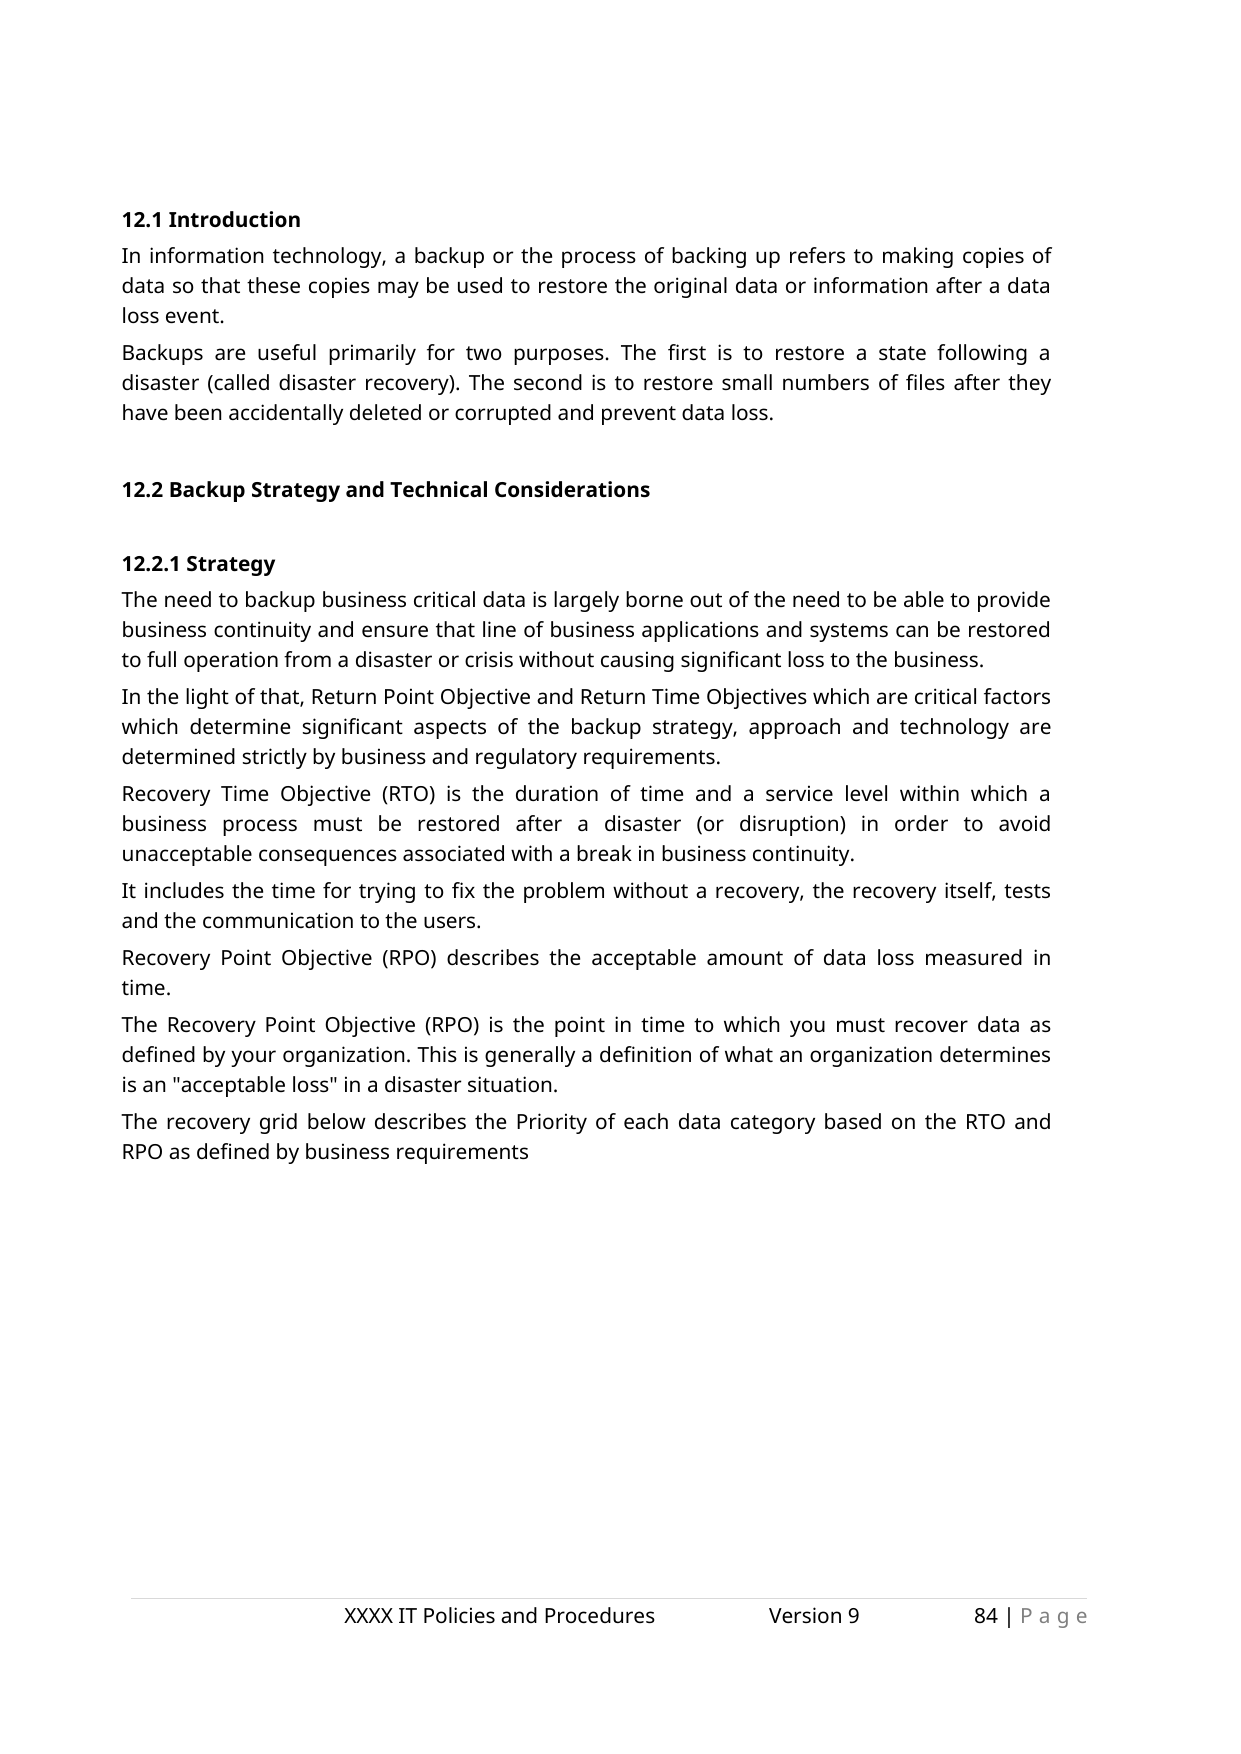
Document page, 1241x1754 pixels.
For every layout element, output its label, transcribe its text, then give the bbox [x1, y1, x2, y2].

text Backups are useful primarily for two purposes. The first is to restore a state following a disaster (called disaster recovery). The second is to restore small numbers of files after they have been accidentally deleted or corrupted and prevent data loss. [121, 338, 1053, 426]
text Recovery Point Objective (RPO) describes the acceptable amount of data loss measured in time. [121, 943, 1053, 1001]
text In information technology, a backup or the process of backing up refers to making copies of data so that these copies may be used to restore the original data or information after a data loss event. [121, 242, 1053, 329]
text The recovery grid below describes the Priority of each data category based on the RTO and RPO as defined by business requirements [121, 1107, 1053, 1165]
subtitle 12.1 Introduction [121, 205, 1087, 233]
text It includes the time for trying to fix the problem without a recovery, the recovery itself, tests and the communication to the users. [121, 876, 1053, 934]
subtitle 12.2 Backup Strategy and Technical Considerations [121, 475, 1087, 503]
text The Recovery Point Objective (RPO) is the point in time to which you must recover data as defined by your organization. This is generally a definition of what an organization determines is an "acceptable loss" in a disaster situation. [121, 1010, 1053, 1098]
subtitle 12.2.1 Strategy [121, 549, 1087, 577]
text Recovery Time Objective (RTO) is the duration of time and a service level within which a business process must be restored after a disaster (or disruption) in order to avoid unacceptable consequences associated with a break in business continuity. [121, 779, 1053, 867]
text The need to backup business critical data is largely borne out of the need to be able to provide business continuity and ensure that line of business applications and systems can be restored to full operation from a disaster or crisis without causing significant loss to the business. [121, 586, 1053, 674]
text In the light of that, Return Point Objective and Return Time Objectives which are critical factors which determine significant aspects of the backup strategy, approach and technology are determined strictly by business and regulatory requirements. [121, 682, 1053, 770]
